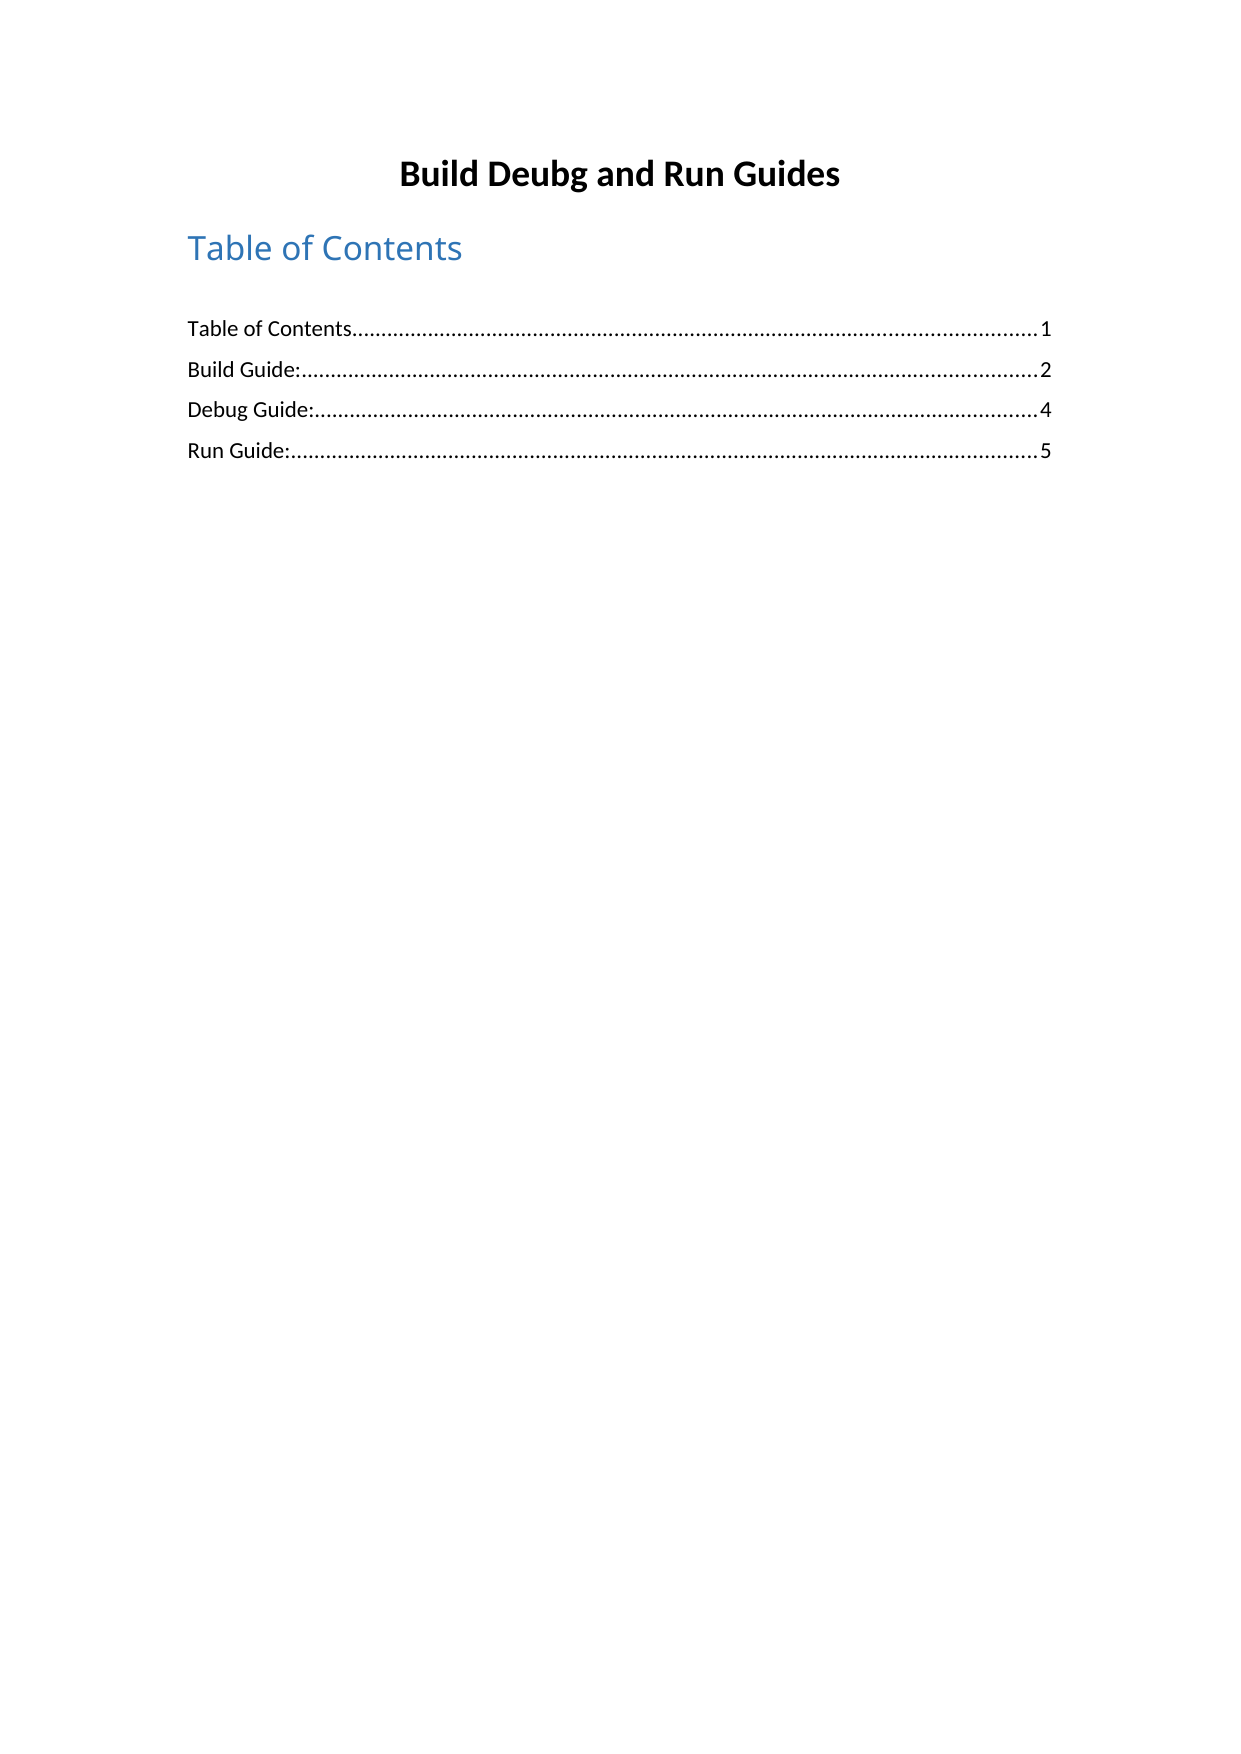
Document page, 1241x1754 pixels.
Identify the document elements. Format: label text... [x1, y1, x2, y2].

text Build Deubg and Run Guides [187, 150, 1053, 196]
